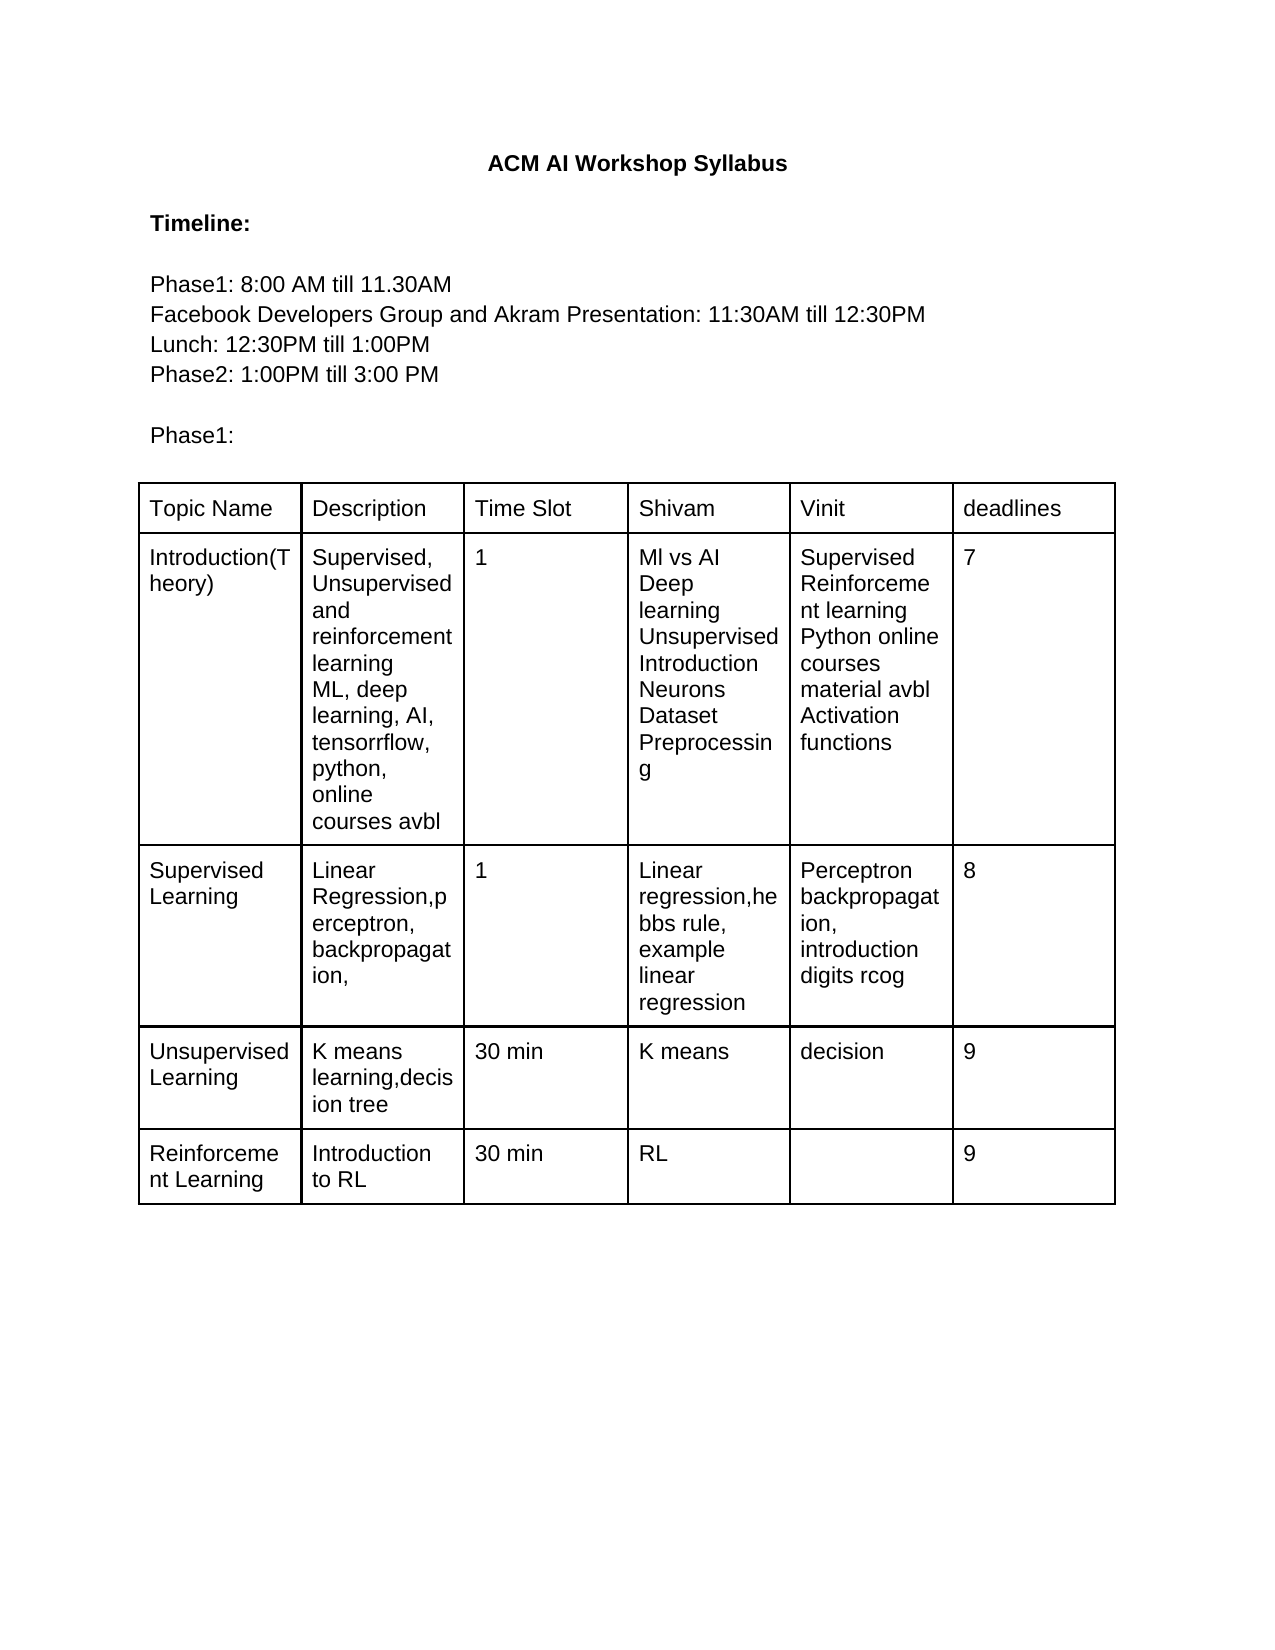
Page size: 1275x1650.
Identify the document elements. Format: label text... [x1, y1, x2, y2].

table_cell 8 [954, 846, 1114, 1025]
table_header deadlines [954, 484, 1114, 532]
table_header Description [303, 484, 463, 532]
table_cell Linear Regression,perceptron, backpropagation, [303, 846, 463, 1025]
text Lunch: 12:30PM till 1:00PM [150, 331, 1125, 358]
table_cell K means [629, 1028, 789, 1127]
table_cell Introduction to RL [303, 1130, 463, 1203]
table_cell 1 [465, 534, 627, 844]
table_cell Supervised Reinforcement learning Python online courses material avbl Activation functions [791, 534, 952, 844]
text Phase1: [150, 422, 1125, 448]
table_cell Supervised Learning [140, 846, 300, 1025]
text Facebook Developers Group and Akram Presentation: 11:30AM till 12:30PM [150, 301, 1125, 327]
table_cell 9 [954, 1130, 1114, 1203]
table_cell [791, 1130, 952, 1203]
text Timeline: [150, 210, 1125, 237]
table_cell Unsupervised Learning [140, 1028, 300, 1127]
table_cell Supervised, Unsupervised and reinforcement learning ML, deep learning, AI, tensorrflow, python, online courses avbl [303, 534, 463, 844]
table_header Vinit [791, 484, 952, 532]
table_cell 30 min [465, 1130, 627, 1203]
table_cell decision [791, 1028, 952, 1127]
table_header Shivam [629, 484, 789, 532]
table_cell 7 [954, 534, 1114, 844]
table_header Topic Name [140, 484, 300, 532]
table_cell Perceptron backpropagation, introduction digits rcog [791, 846, 952, 1025]
table_cell 1 [465, 846, 627, 1025]
table_cell Reinforcement Learning [140, 1130, 300, 1203]
text Phase1: 8:00 AM till 11.30AM [150, 271, 1125, 297]
table_cell Introduction(Theory) [140, 534, 300, 844]
table_cell 9 [954, 1028, 1114, 1127]
table_cell Linear regression,hebbs rule, example linear regression [629, 846, 789, 1025]
table_cell Ml vs AI Deep learning Unsupervised Introduction Neurons Dataset Preprocessing [629, 534, 789, 844]
text Phase2: 1:00PM till 3:00 PM [150, 361, 1125, 388]
table_cell RL [629, 1130, 789, 1203]
text ACM AI Workshop Syllabus [150, 150, 1125, 176]
table_cell K means learning,decision tree [303, 1028, 463, 1127]
table_header Time Slot [465, 484, 627, 532]
table_cell 30 min [465, 1028, 627, 1127]
